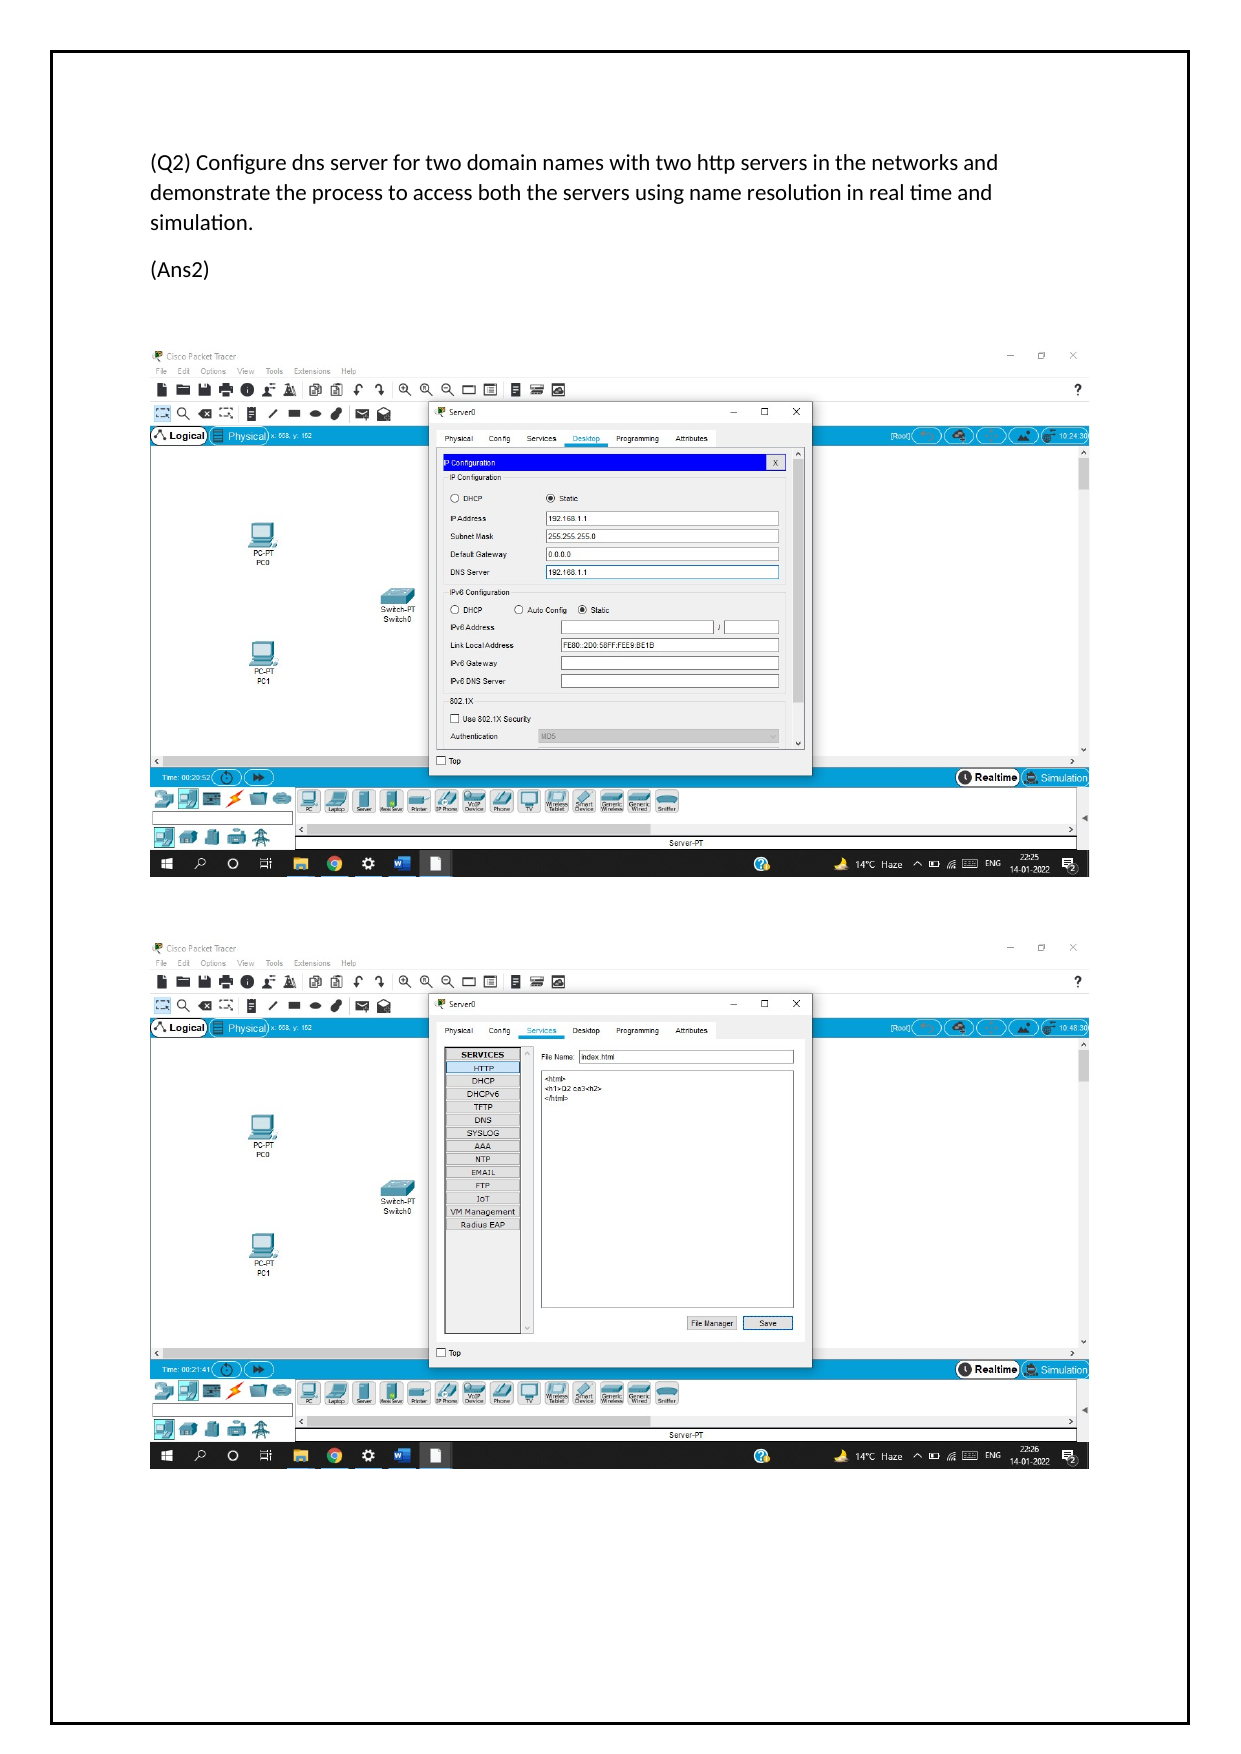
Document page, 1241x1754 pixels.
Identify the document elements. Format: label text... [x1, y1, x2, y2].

picture [150, 940, 1089, 1469]
picture [182, 775, 190, 780]
picture [1081, 776, 1090, 784]
picture [1046, 1367, 1078, 1374]
picture [1046, 775, 1078, 782]
text (Ans2) [150, 255, 1101, 283]
text (Q2) Configure dns server for two domain names with two http servers in the networks and demonstrate the process to access both the servers using name resolution in real time and simulation. [150, 148, 1002, 236]
picture [182, 1367, 190, 1372]
picture [163, 1366, 176, 1372]
picture [253, 1367, 263, 1372]
picture [163, 774, 176, 780]
picture [150, 349, 1090, 877]
picture [1081, 1024, 1089, 1032]
picture [253, 775, 263, 780]
picture [1081, 1368, 1089, 1376]
picture [1081, 431, 1090, 441]
